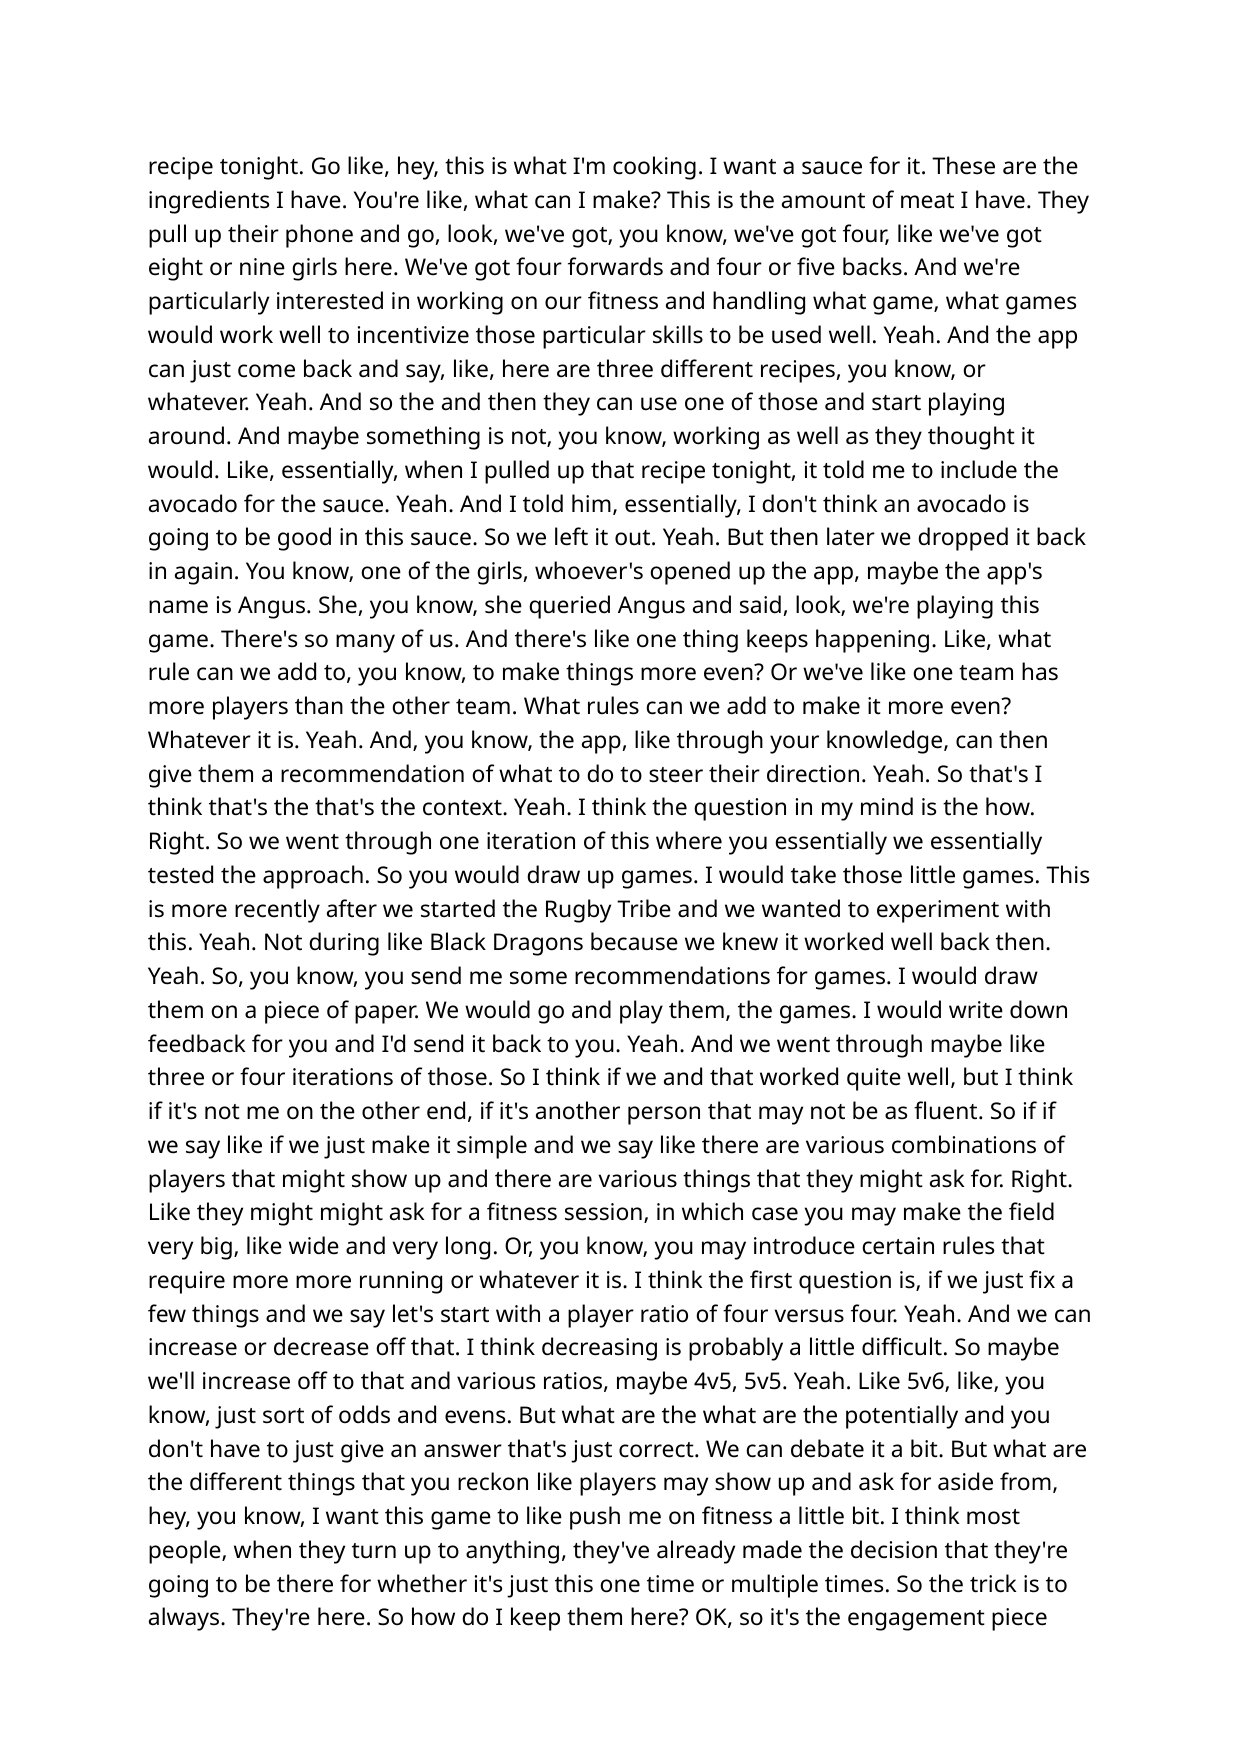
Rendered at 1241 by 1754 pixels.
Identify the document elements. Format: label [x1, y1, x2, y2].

text [148, 150, 1092, 1632]
